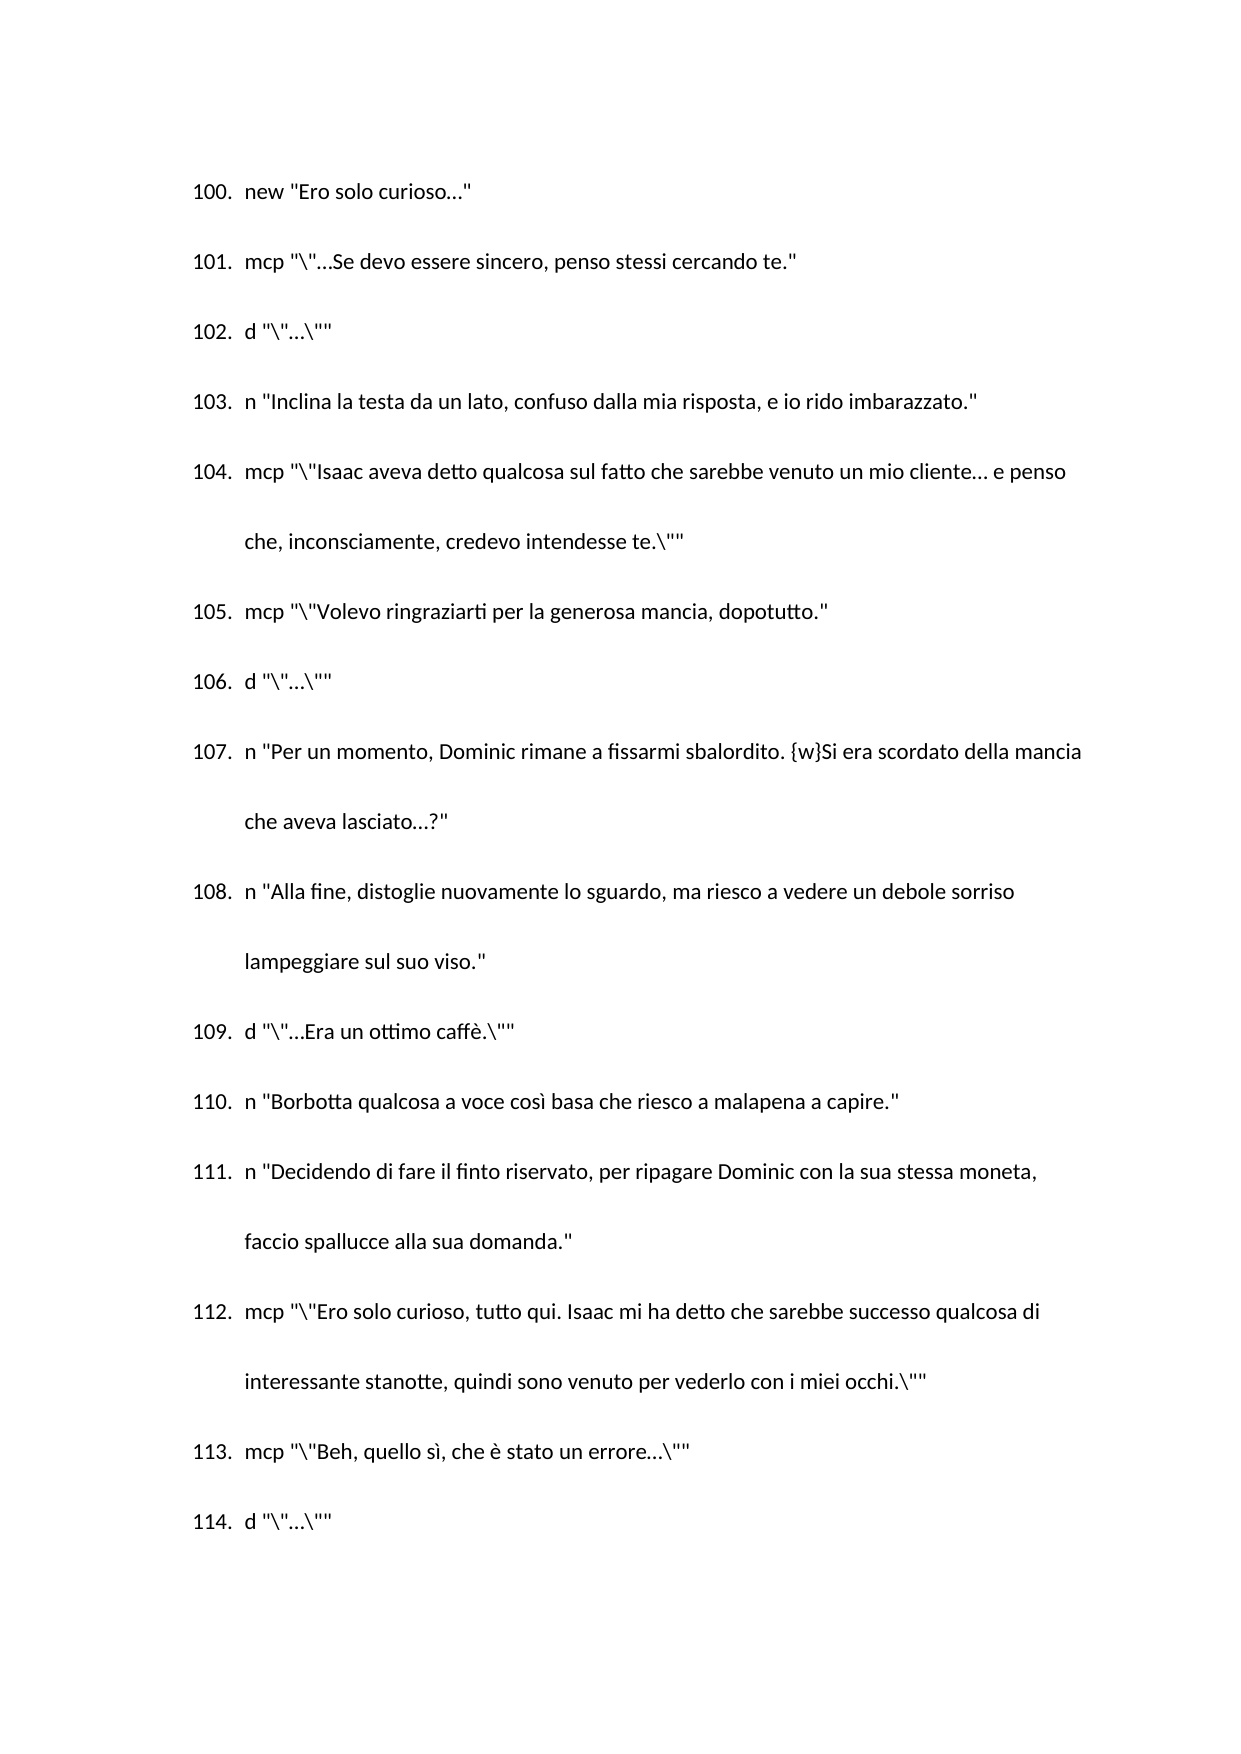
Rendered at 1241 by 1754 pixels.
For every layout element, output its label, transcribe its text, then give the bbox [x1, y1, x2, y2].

text 107. n "Per un momento, Dominic rimane a fissarmi sbalordito. {w}Si era scordato della mancia che aveva lasciato…?" [192, 737, 1092, 835]
text 105. mcp "\"Volevo ringraziarti per la generosa mancia, dopotutto." [192, 597, 1092, 625]
text 110. n "Borbotta qualcosa a voce così basa che riesco a malapena a capire." [192, 1087, 1092, 1115]
text 104. mcp "\"Isaac aveva detto qualcosa sul fatto che sarebbe venuto un mio cliente… e penso che, inconsciamente, credevo intendesse te.\"" [192, 457, 1092, 555]
text 114. d "\"…\"" [192, 1507, 1092, 1535]
text 113. mcp "\"Beh, quello sì, che è stato un errore…\"" [192, 1437, 1092, 1465]
text 108. n "Alla fine, distoglie nuovamente lo sguardo, ma riesco a vedere un debole sorriso lampeggiare sul suo viso." [192, 877, 1092, 975]
text 101. mcp "\"…Se devo essere sincero, penso stessi cercando te." [192, 247, 1092, 275]
text 103. n "Inclina la testa da un lato, confuso dalla mia risposta, e io rido imbarazzato." [192, 387, 1092, 415]
text 106. d "\"…\"" [192, 667, 1092, 695]
text 112. mcp "\"Ero solo curioso, tutto qui. Isaac mi ha detto che sarebbe successo qualcosa di interessante stanotte, quindi sono venuto per vederlo con i miei occhi.\"" [192, 1297, 1092, 1395]
text 109. d "\"…Era un ottimo caffè.\"" [192, 1017, 1092, 1045]
text 100. new "Ero solo curioso…" [192, 177, 1092, 205]
text 111. n "Decidendo di fare il finto riservato, per ripagare Dominic con la sua stessa moneta, faccio spallucce alla sua domanda." [192, 1157, 1092, 1255]
text 102. d "\"…\"" [192, 317, 1092, 345]
